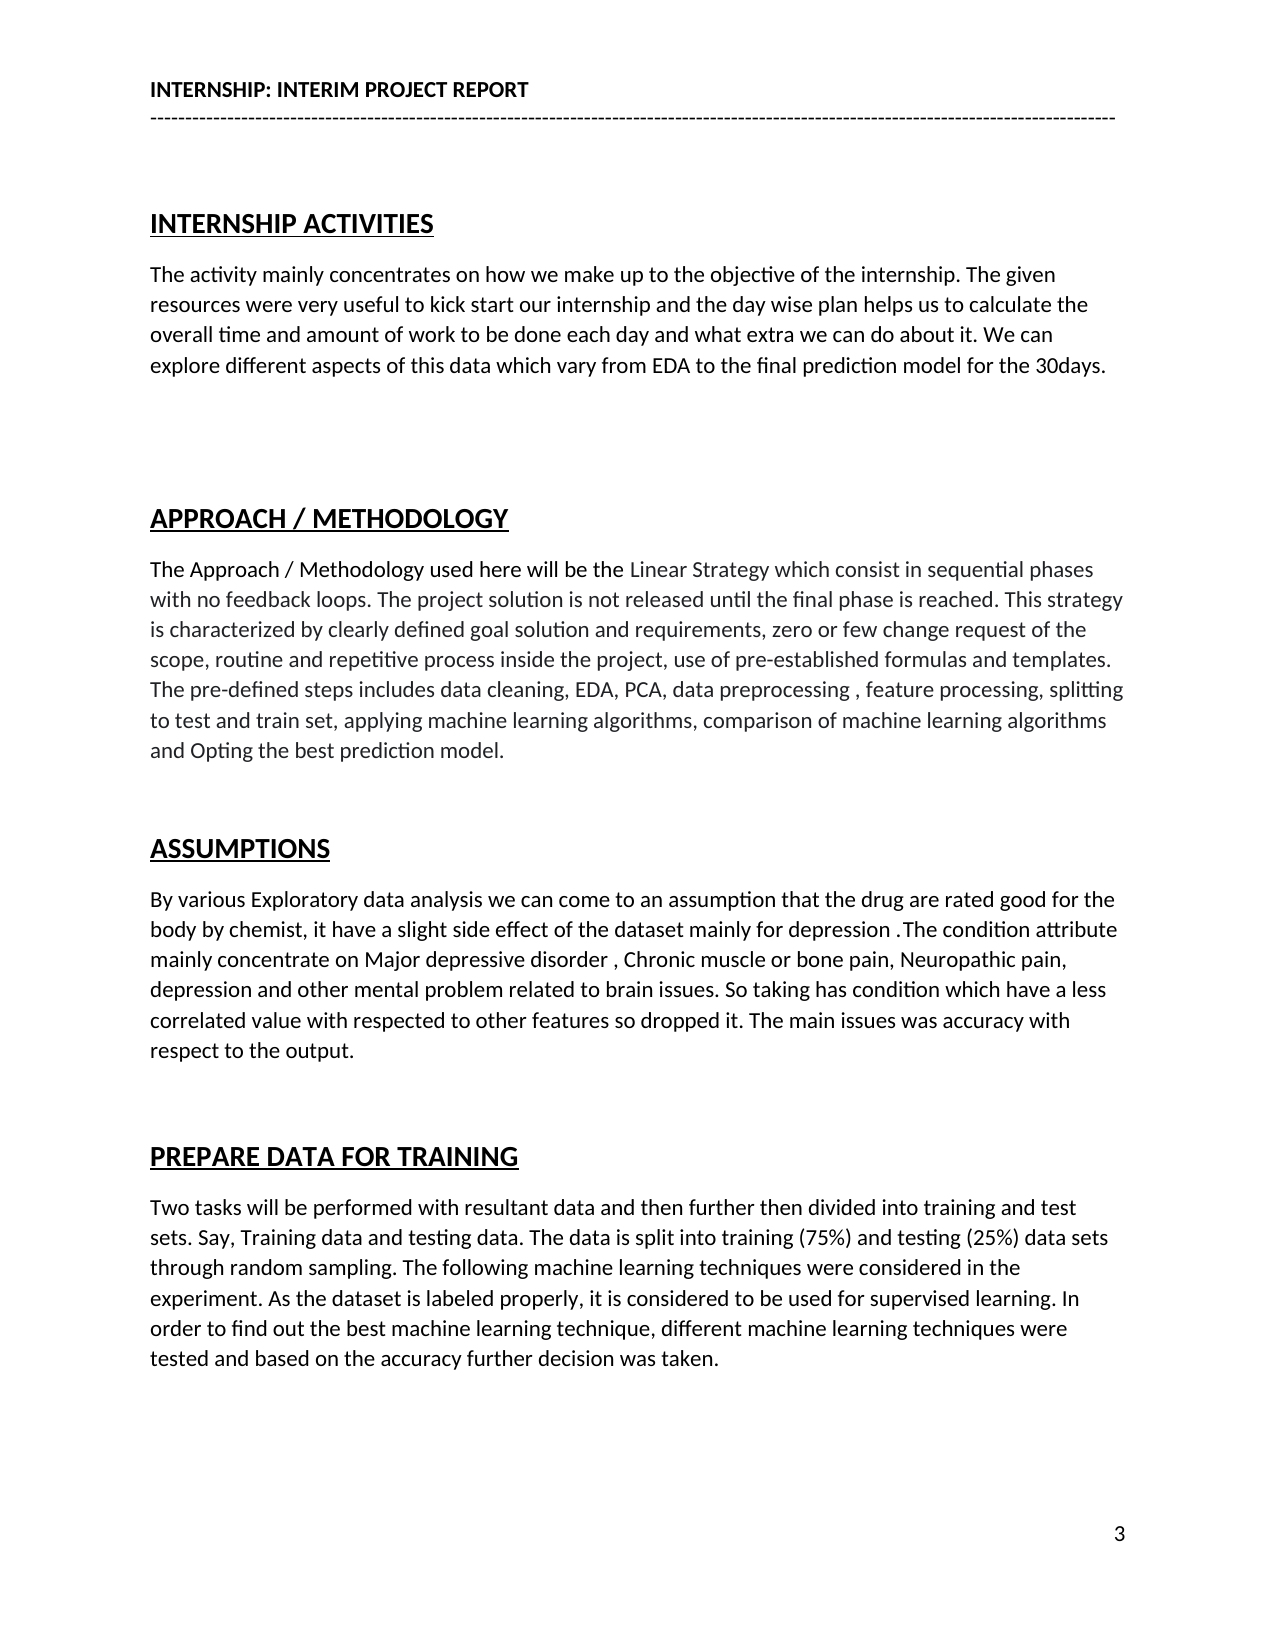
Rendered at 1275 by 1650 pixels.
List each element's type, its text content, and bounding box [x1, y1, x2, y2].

text The Approach / Methodology used here will be the Linear Strategy which consist in sequential phases with no feedback loops. The project solution is not released until the final phase is reached. This strategy is characterized by clearly defined goal solution and requirements, zero or few change request of the scope, routine and repetitive process inside the project, use of pre-established formulas and templates. The pre-defined steps includes data cleaning, EDA, PCA, data preprocessing , feature processing, splitting to test and train set, applying machine learning algorithms, comparison of machine learning algorithms and Opting the best prediction model. [150, 704, 1125, 764]
text The Approach / Methodology used here will be the Linear Strategy which consist in sequential phases with no feedback loops. The project solution is not released until the final phase is reached. This strategy is characterized by clearly defined goal solution and requirements, zero or few change request of the scope, routine and repetitive process inside the project, use of pre-established formulas and templates. The pre-defined steps includes data cleaning, EDA, PCA, data preprocessing , feature processing, splitting to test and train set, applying machine learning algorithms, comparison of machine learning algorithms and Opting the best prediction model. [150, 555, 1125, 676]
text PREPARE DATA FOR TRAINING [150, 1138, 1125, 1173]
text INTERNSHIP ACTIVITIES [150, 205, 1125, 241]
text The activity mainly concentrates on how we make up to the objective of the internship. The given resources were very useful to kick start our internship and the day wise plan helps us to calculate the overall time and amount of work to be done each day and what extra we can do about it. We can explore different aspects of this data which vary from EDA to the final prediction model for the 30days. [150, 260, 1125, 379]
text By various Exploratory data analysis we can come to an assumption that the drug are rated good for the body by chemist, it have a slight side effect of the dataset mainly for depression .The condition attribute mainly concentrate on Major depressive disorder , Chronic muscle or bone pain, Neuropathic pain, depression and other mental problem related to brain issues. So taking has condition which have a less correlated value with respected to other features so dropped it. The main issues was accuracy with respect to the output. [150, 885, 1125, 1064]
text Two tasks will be performed with resultant data and then further then divided into training and test sets. Say, Training data and testing data. The data is split into training (75%) and testing (25%) data sets through random sampling. The following machine learning techniques were considered in the experiment. As the dataset is labeled properly, it is considered to be used for supervised learning. In order to find out the best machine learning technique, different machine learning techniques were tested and based on the accuracy further decision was taken. [150, 1193, 1125, 1372]
text APPROACH / METHODOLOGY [150, 500, 1125, 535]
text ASSUMPTIONS [150, 830, 1125, 865]
